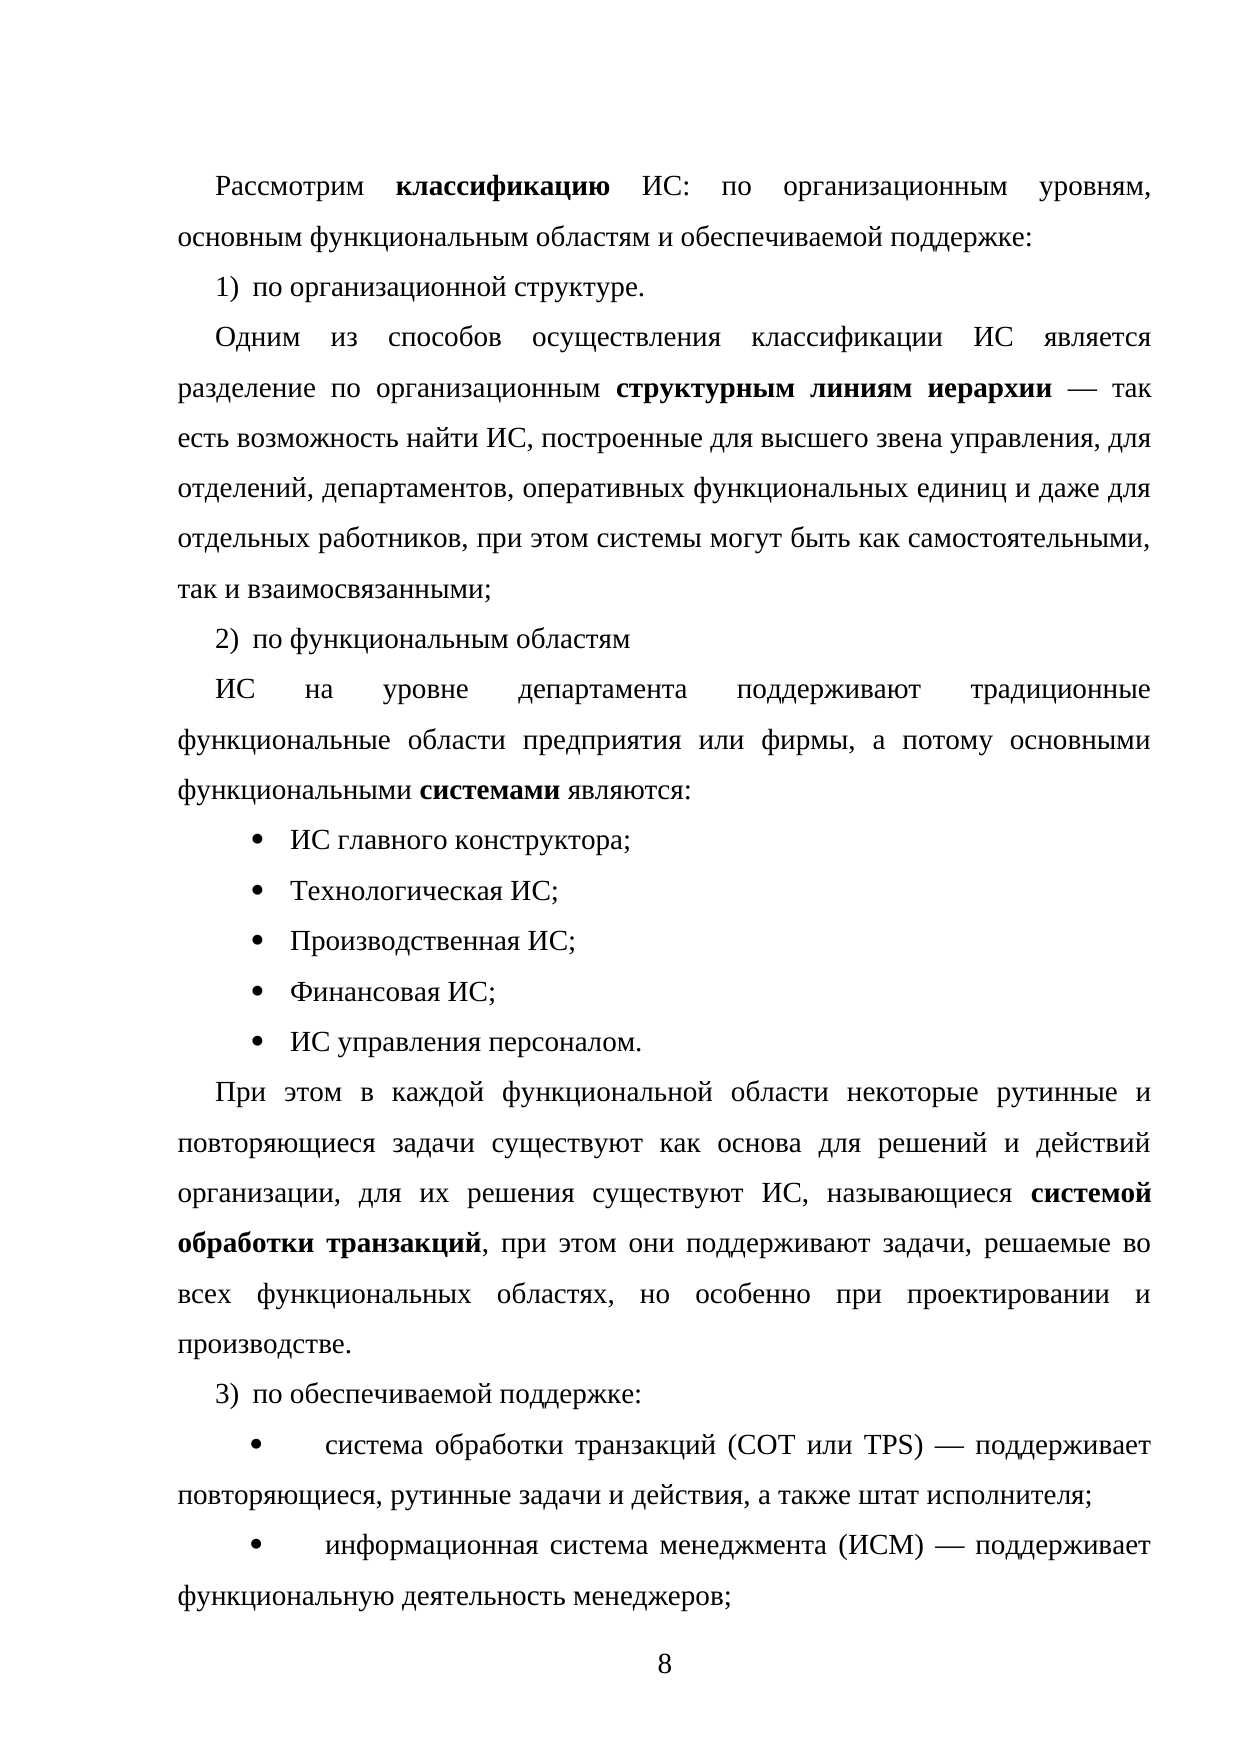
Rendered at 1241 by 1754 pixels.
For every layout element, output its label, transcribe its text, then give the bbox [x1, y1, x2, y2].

text ИС на уровне департамента поддерживают традиционные функциональные области предприятия или фирмы, а потому основными функциональными системами являются: [177, 672, 1152, 806]
list по обеспечиваемой поддержке: [215, 1376, 1152, 1410]
text При этом в каждой функциональной области некоторые рутинные и повторяющиеся задачи существуют как основа для решений и действий организации, для их решения существуют ИС, называющиеся системой обработки транзакций, при этом они поддерживают задачи, решаемые во всех функциональных областях, но особенно при проектировании и производстве. [177, 1074, 1152, 1360]
list ИС главного конструктора; [252, 822, 1152, 856]
list Производственная ИС; [252, 923, 1152, 957]
text Рассмотрим классификацию ИС: по организационным уровням, основным функциональным областям и обеспечиваемой поддержке: [177, 168, 1152, 252]
list ИС управления персоналом. [252, 1024, 1152, 1058]
list Технологическая ИС; [252, 873, 1152, 907]
list Финансовая ИС; [252, 974, 1152, 1007]
list по организационной структуре. [215, 269, 1152, 303]
list по функциональным областям [215, 621, 1152, 655]
list система обработки транзакций (СОТ или TPS) — поддерживает повторяющиеся, рутинные задачи и действия, а также штат исполнителя; [177, 1427, 1152, 1511]
text Одним из способов осуществления классификации ИС является разделение по организационным структурным линиям иерархии — так есть возможность найти ИС, построенные для высшего звена управления, для отделений, департаментов, оперативных функциональных единиц и даже для отдельных работников, при этом системы могут быть как самостоятельными, так и взаимосвязанными; [177, 319, 1152, 604]
list информационная система менеджмента (ИСМ) — поддерживает функциональную деятельность менеджеров; [177, 1527, 1152, 1611]
